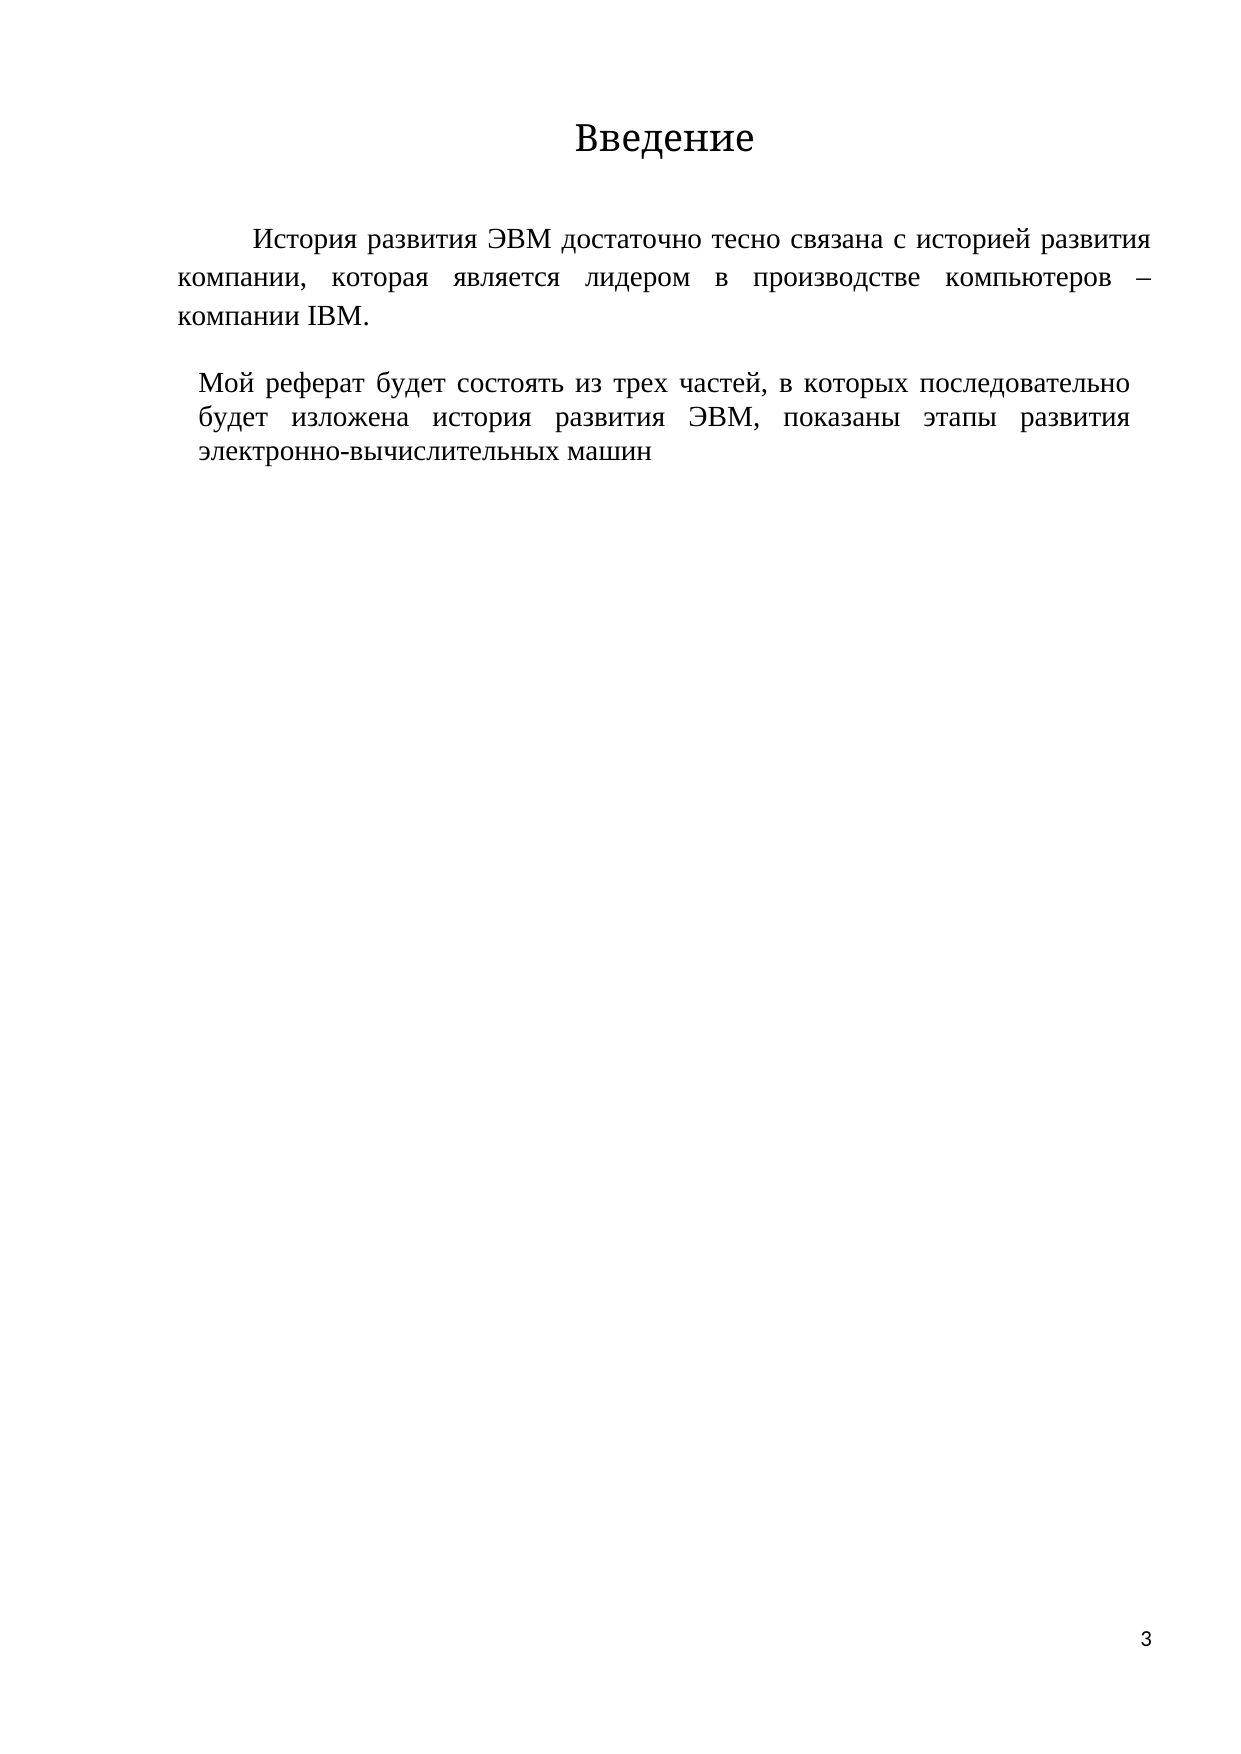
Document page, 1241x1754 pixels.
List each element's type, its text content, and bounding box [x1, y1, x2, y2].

subtitle Введение [177, 118, 1152, 161]
text Мой реферат будет состоять из трех частей, в которых последовательно будет изложена история развития ЭВМ, показаны этапы развития электронно-вычислительных машин [198, 366, 1131, 466]
text История развития ЭВМ достаточно тесно связана с историей развития компании, которая является лидером в производстве компьютеров – компании IBM. [177, 221, 1152, 331]
